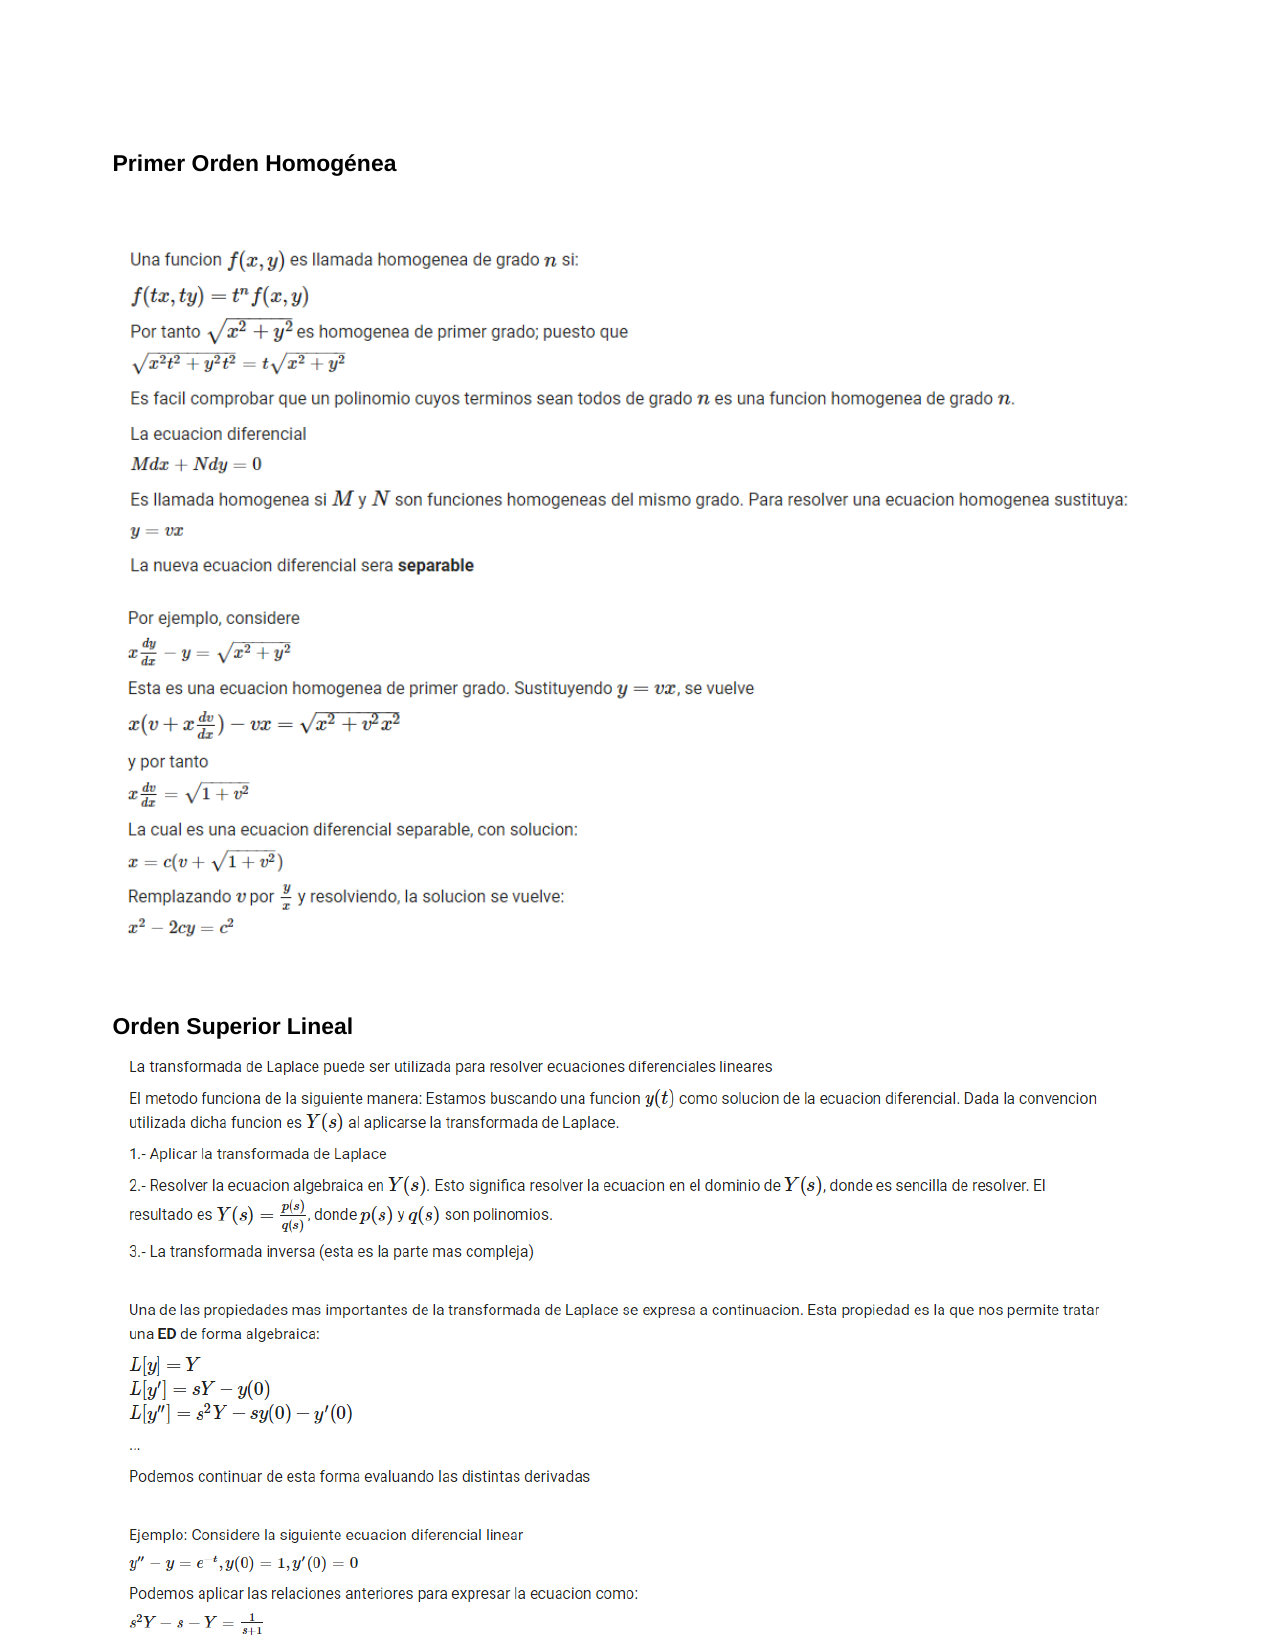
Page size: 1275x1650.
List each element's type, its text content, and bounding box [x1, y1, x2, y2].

text Orden Superior Lineal [112, 1013, 1162, 1039]
picture [112, 230, 1164, 947]
text Primer Orden Homogénea [112, 150, 1162, 176]
picture [113, 1040, 1164, 1650]
